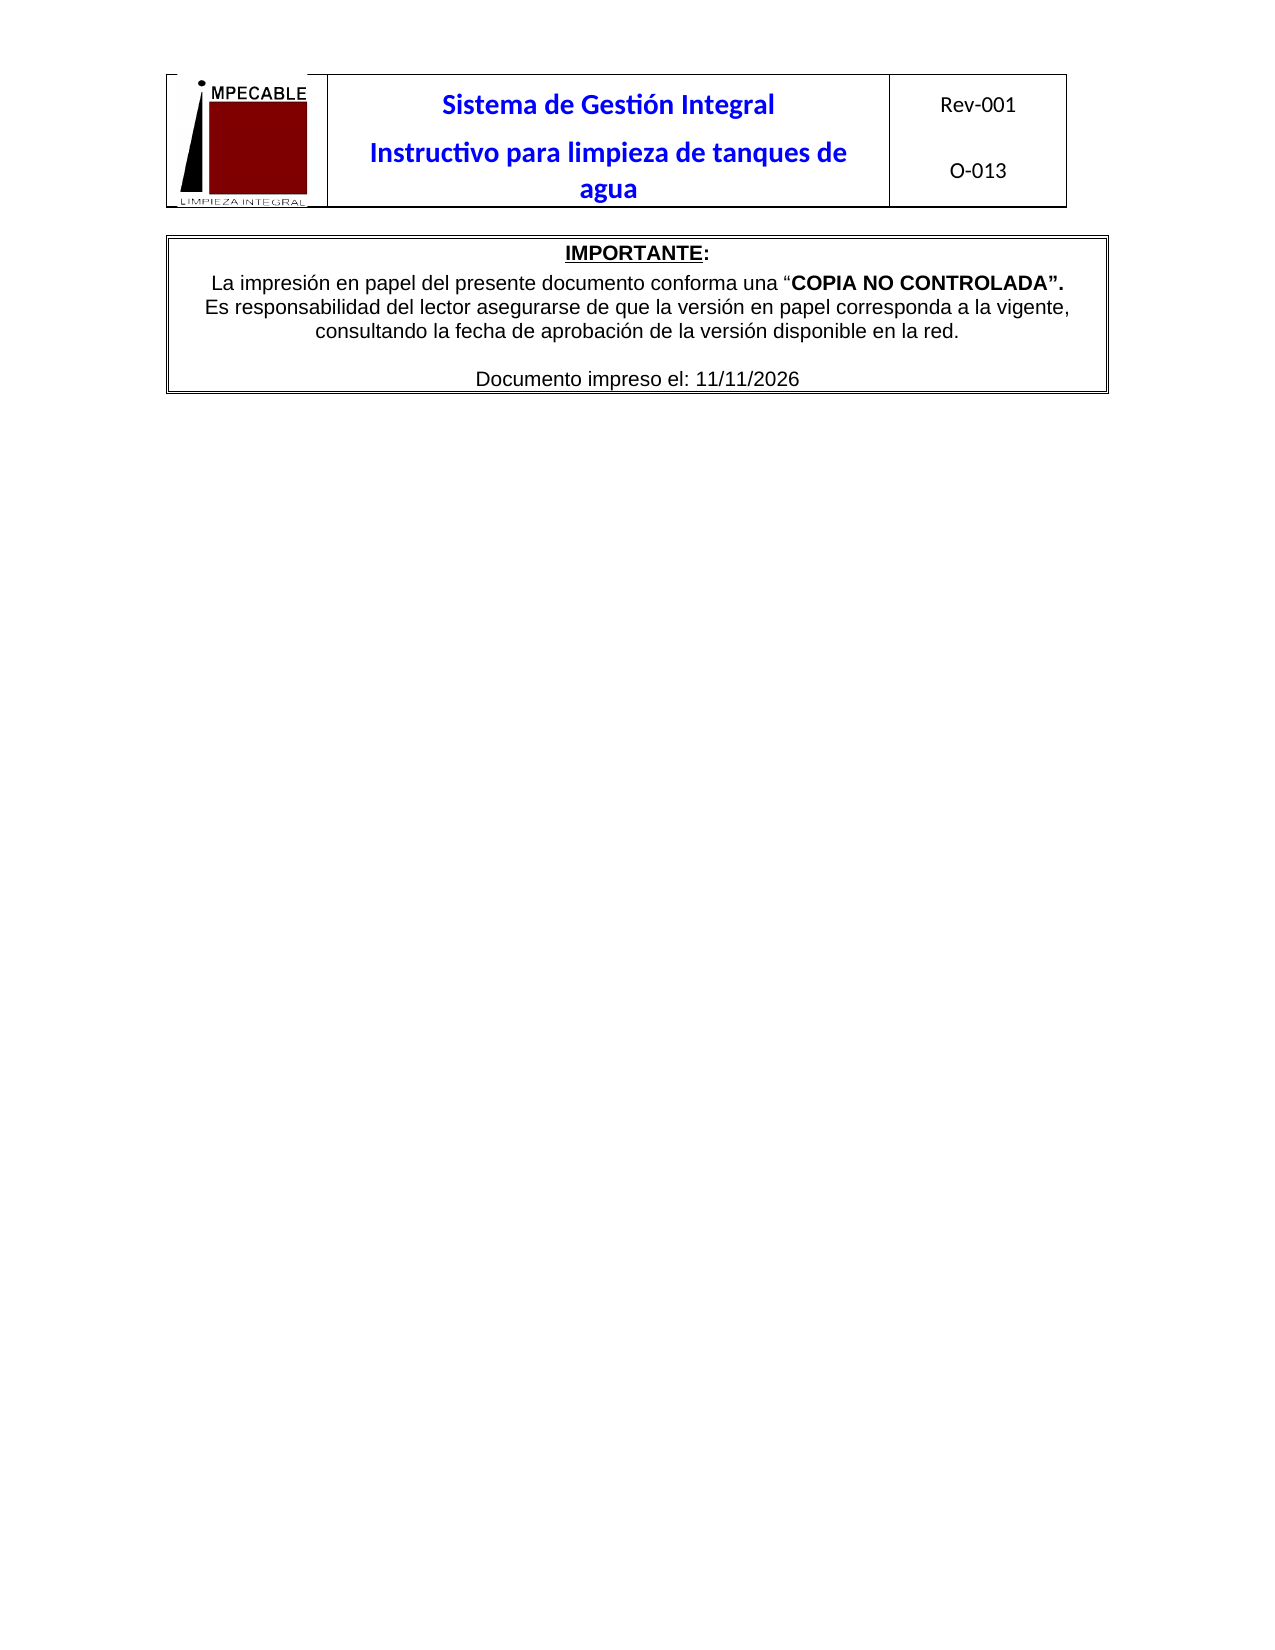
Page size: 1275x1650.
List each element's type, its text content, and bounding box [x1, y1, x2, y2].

text Documento impreso el: 03/03/2016 [169, 361, 1106, 391]
text La impresión en papel del presente documento conforma una “COPIA NO CONTROLADA”. [169, 266, 1106, 295]
picture [177, 74, 308, 207]
text IMPORTANTE: [169, 239, 1106, 264]
text Es responsabilidad del lector asegurarse de que la versión en papel corresponda a la vigente, consultando la fecha de aprobación de la versión disponible en la red. [177, 295, 1098, 343]
